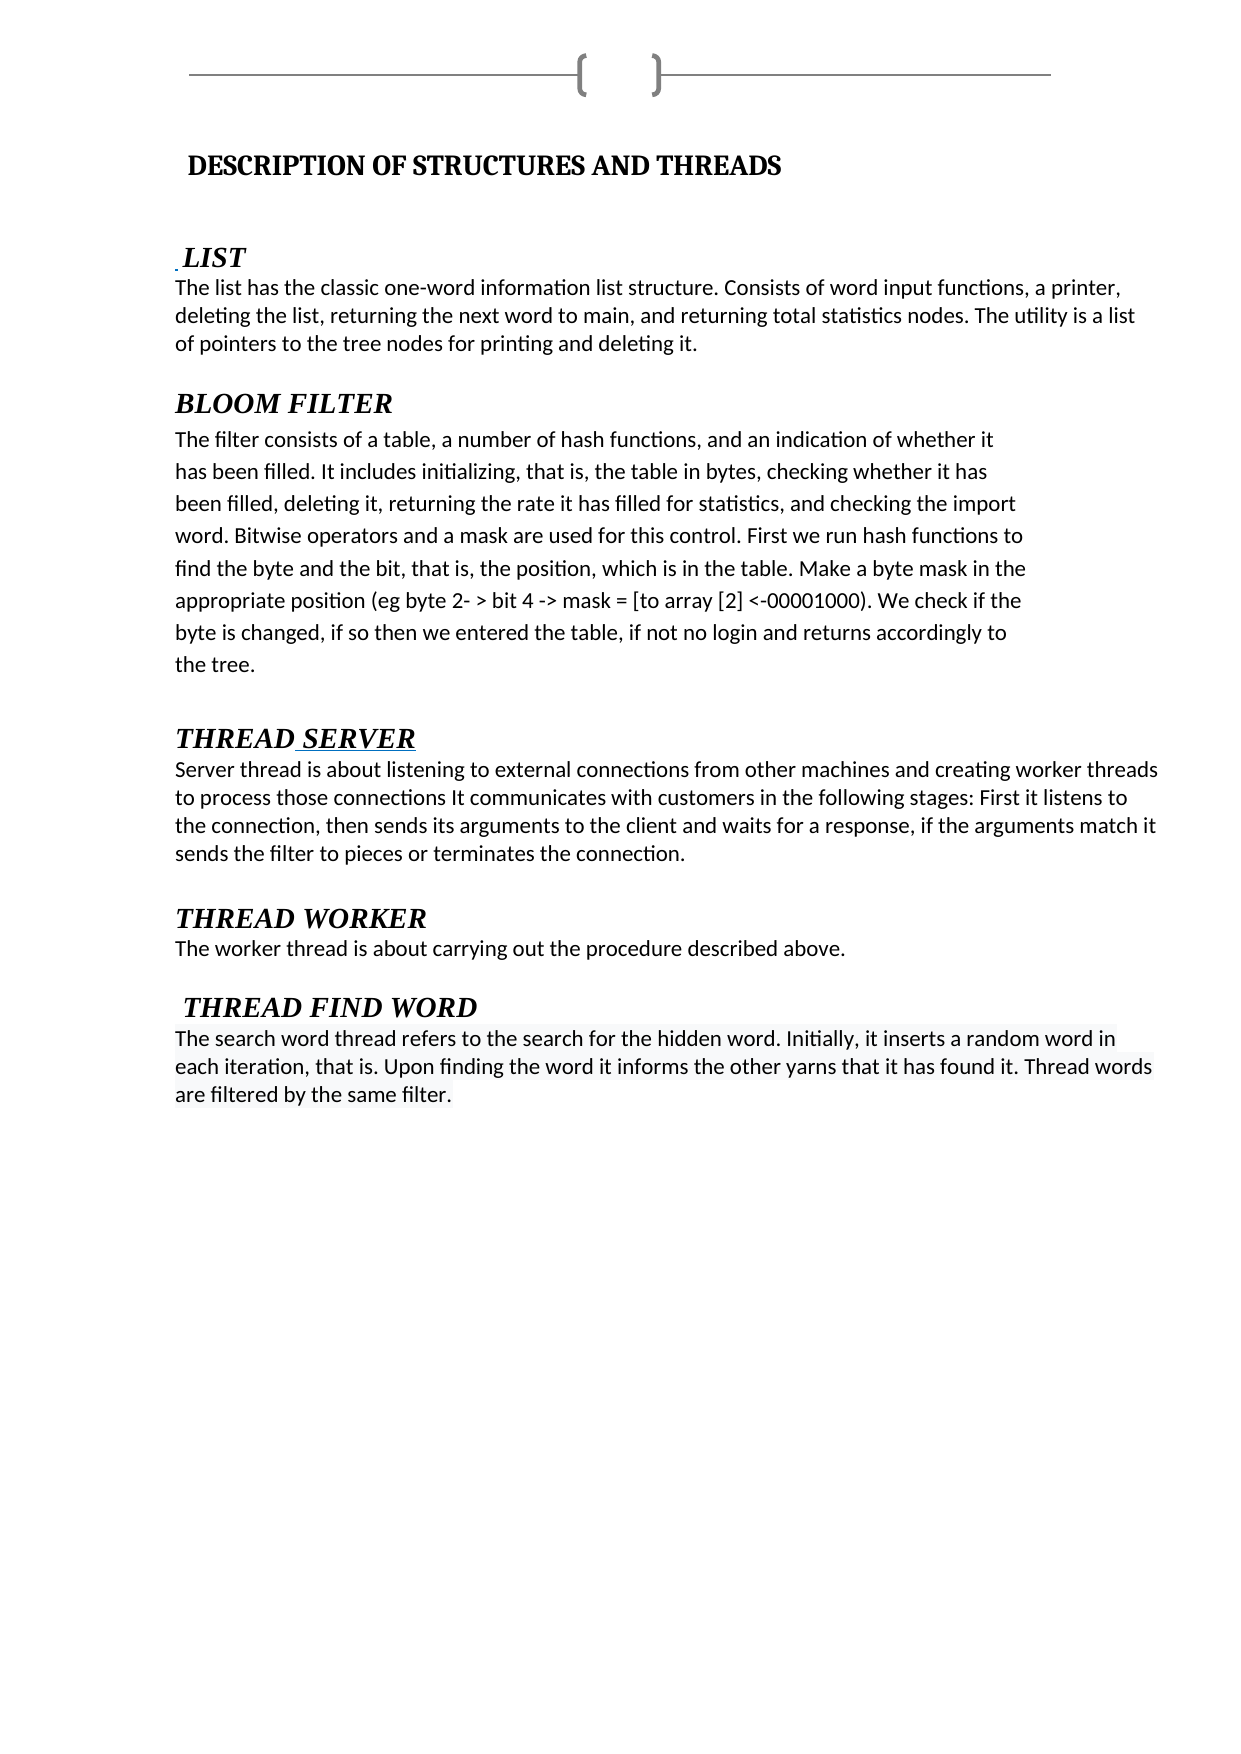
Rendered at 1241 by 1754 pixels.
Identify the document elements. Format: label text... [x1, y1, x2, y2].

subtitle THREAD SERVER [175, 721, 1066, 754]
text The filter consists of a table, a number of hash functions, and an indication of whether it has been filled. It includes initializing, that is, the table in bytes, checking whether it has been filled, deleting it, returning the rate it has filled for statistics, and checking the import word. Bitwise operators and a mask are used for this control. First we run hash functions to find the byte and the bit, that is, the position, which is in the table. Make a byte mask in the appropriate position (eg byte 2- > bit 4 -> mask = [to array [2] <-00001000). We check if the byte is changed, if so then we entered the table, if not no login and returns accordingly to the tree. [175, 425, 1031, 678]
text The list has the classic one-word information list structure. Consists of word input functions, a printer, deleting the list, returning the next word to main, and returning total statistics nodes. The utility is a list of pointers to the tree nodes for printing and deleting it. [175, 273, 1161, 358]
text Server thread is about listening to external connections from other machines and creating worker threads to process those connections It communicates with customers in the following stages: First it listens to the connection, then sends its arguments to the client and waits for a response, if the arguments match it sends the filter to pieces or terminates the connection. [175, 755, 1161, 867]
subtitle BLOOM FILTER [175, 386, 1066, 419]
text The search word thread refers to the search for the hidden word. Initially, it inserts a random word in each iteration, that is. Upon finding the word it informs the other yarns that it has found it. Thread words are filtered by the same filter. [453, 1024, 1161, 1108]
subtitle LIST [175, 240, 1066, 273]
subtitle DESCRIPTION OF STRUCTURES AND THREADS [187, 149, 1161, 182]
subtitle THREAD WORKER [175, 901, 1066, 934]
text The worker thread is about carrying out the procedure described above. [175, 934, 1161, 962]
subtitle THREAD FIND WORD [175, 990, 1066, 1024]
